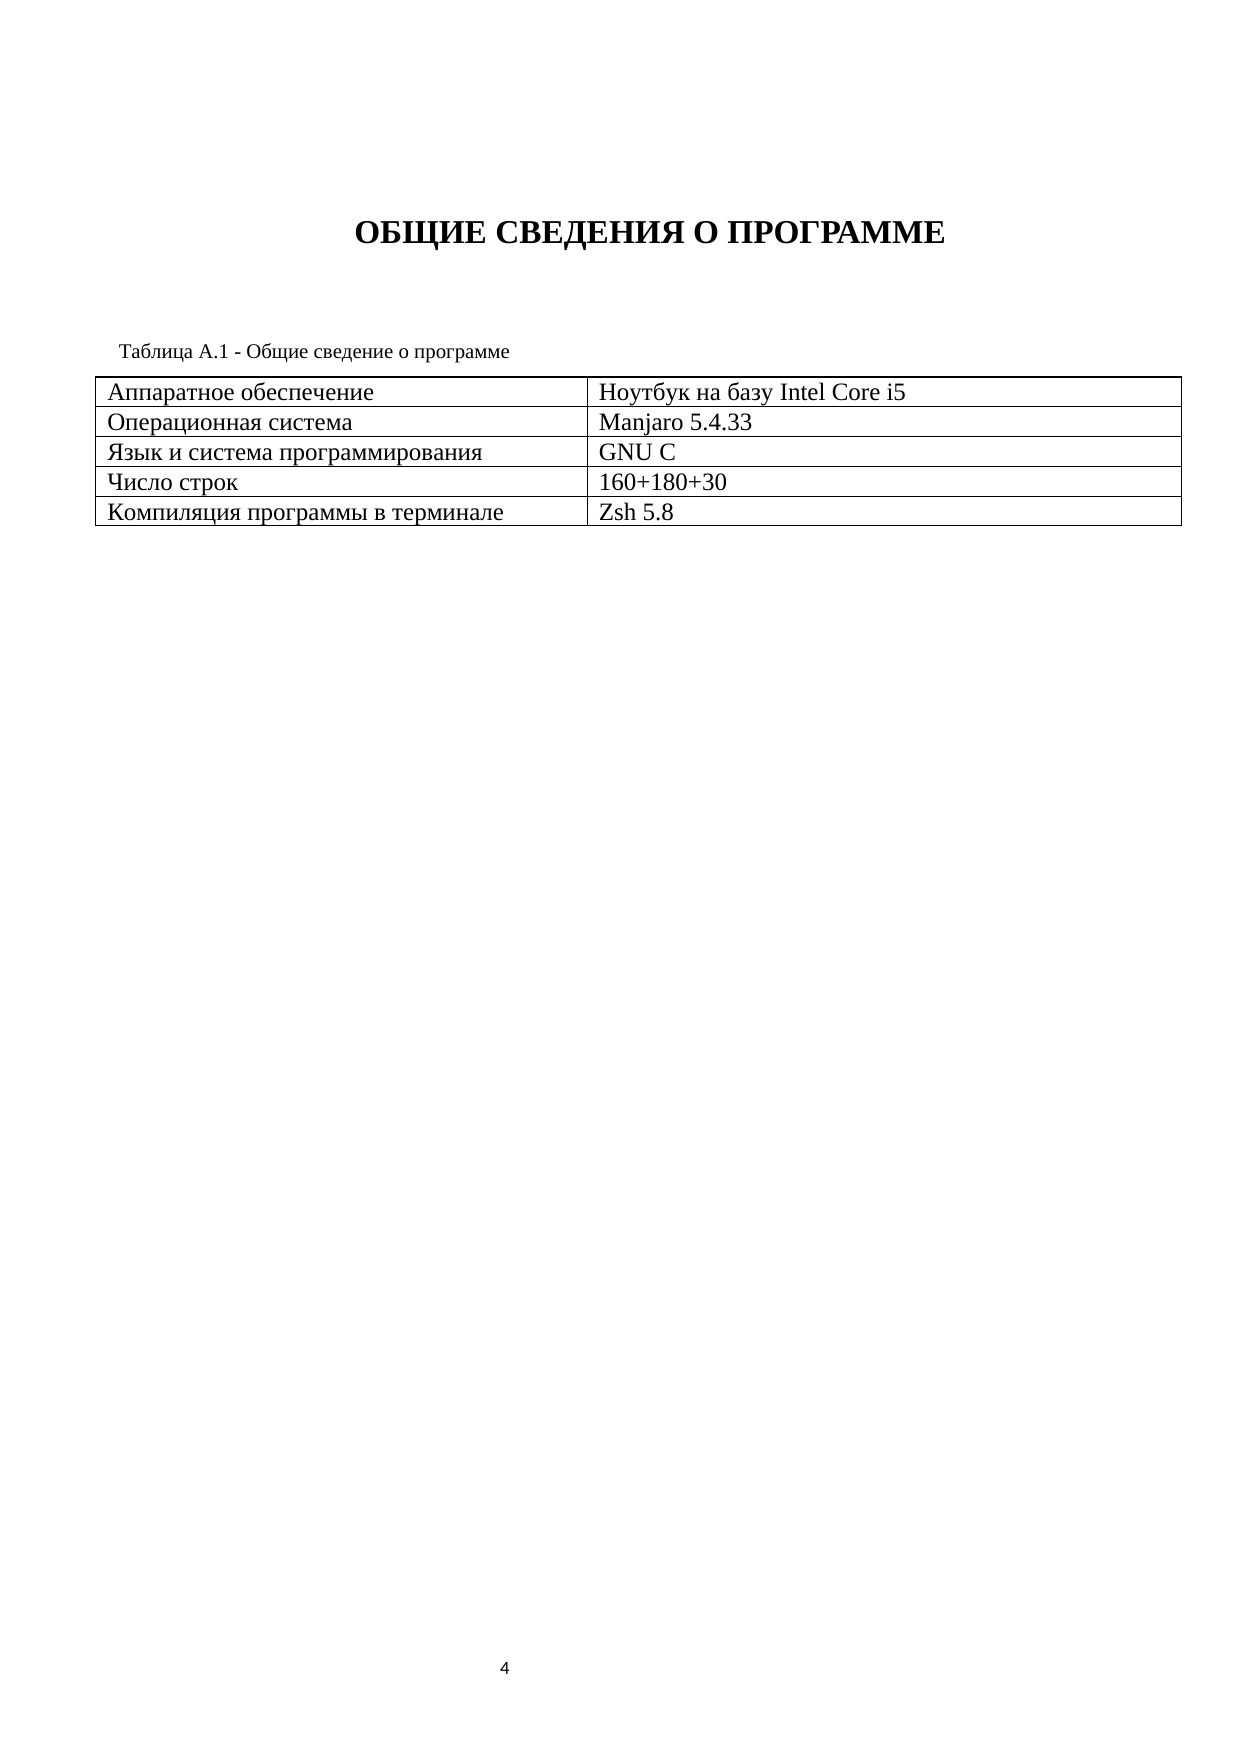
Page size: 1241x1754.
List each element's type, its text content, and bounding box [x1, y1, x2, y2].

table_cell 160+180+30 [588, 467, 1181, 496]
table_cell Компиляция программы в терминале [96, 497, 587, 525]
table_cell GNU C [588, 437, 1181, 466]
subtitle ОБЩИЕ СВЕДЕНИЯ О ПРОГРАММЕ [118, 212, 1182, 251]
table_header Аппаратное обеспечение [96, 378, 587, 406]
text Таблица А.1 - Общие сведение о программе [118, 339, 1182, 363]
table_cell Zsh 5.8 [588, 497, 1181, 525]
table_cell Операционная система [96, 407, 587, 436]
table_cell Manjaro 5.4.33 [588, 407, 1181, 436]
table_header Ноутбук на базу Intel Core i5 [588, 378, 1181, 406]
table_cell Язык и система программирования [96, 437, 587, 466]
table_cell Число строк [96, 467, 587, 496]
